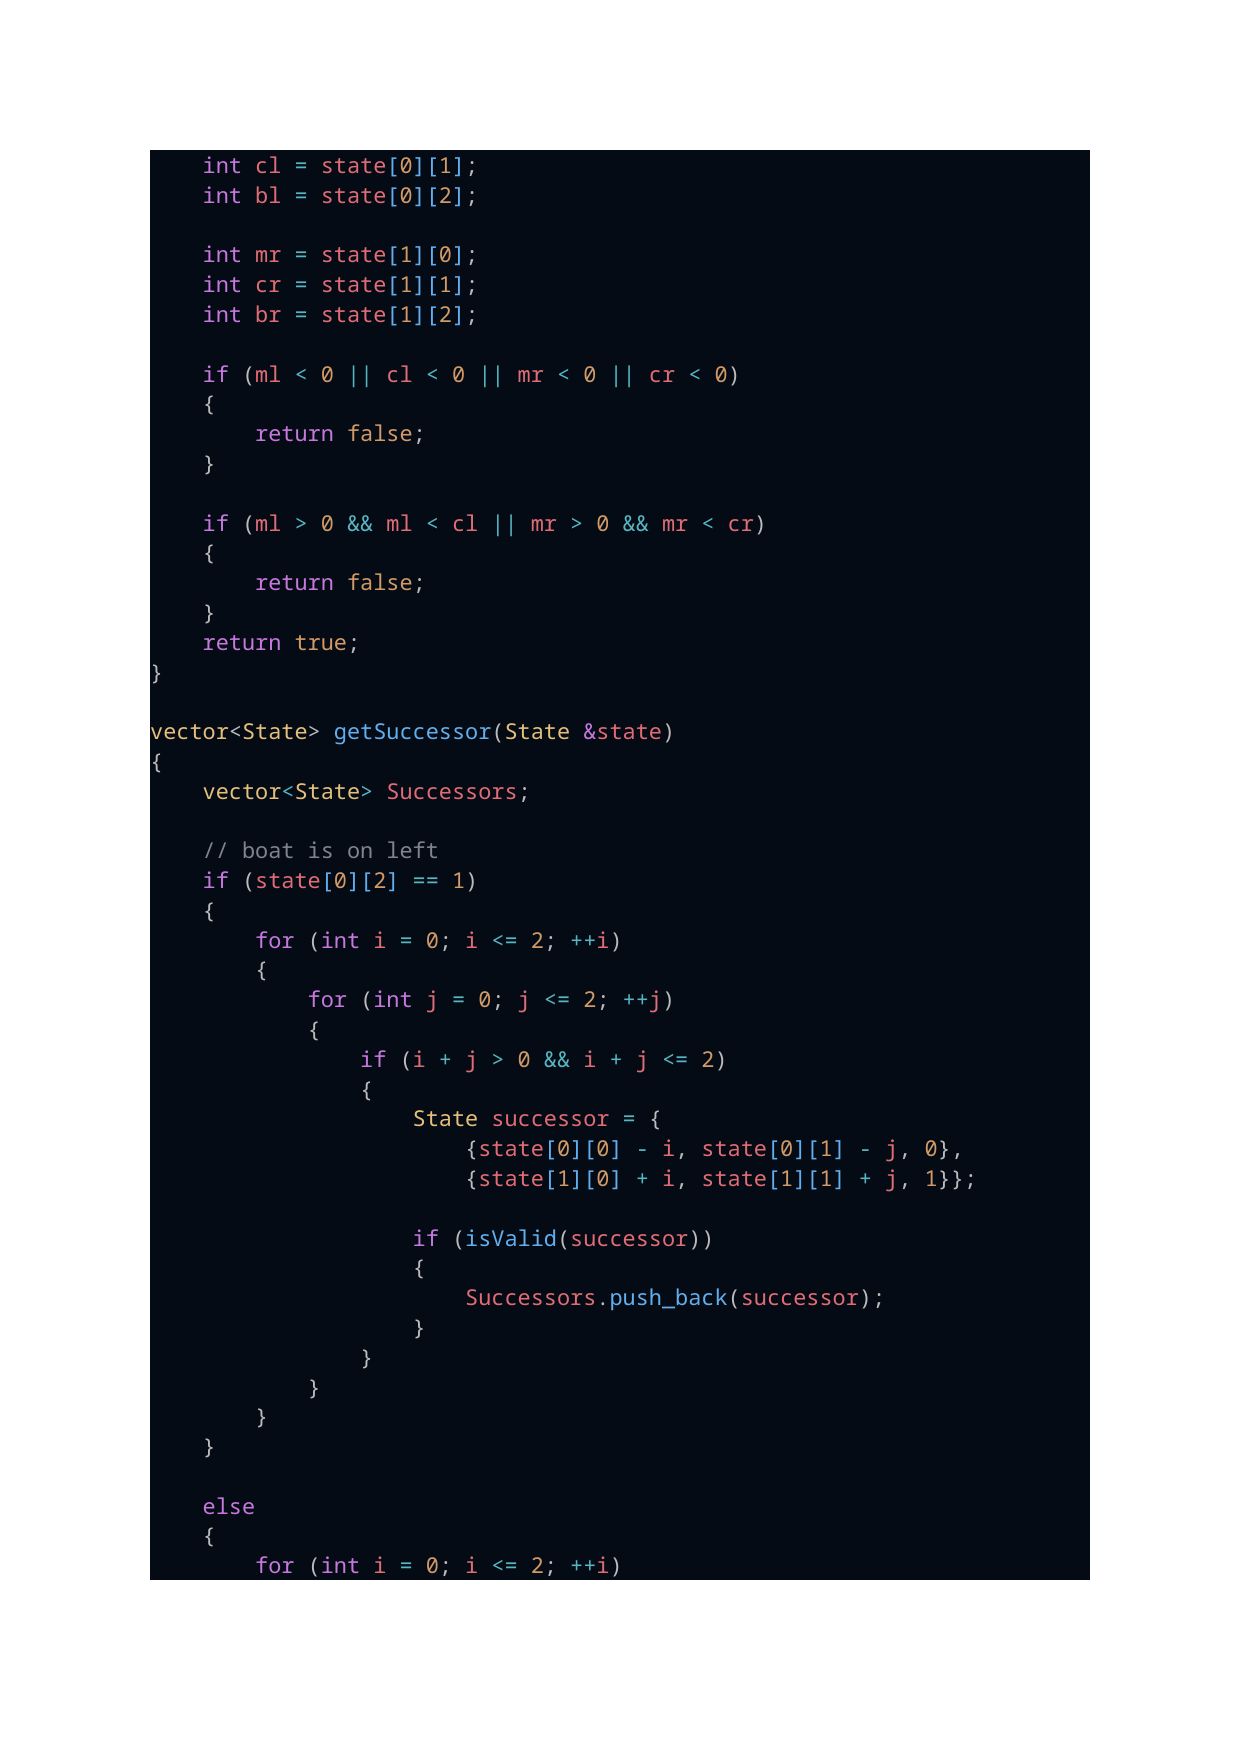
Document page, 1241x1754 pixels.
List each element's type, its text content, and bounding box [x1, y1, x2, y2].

text { [150, 1520, 1090, 1550]
text { [150, 537, 1090, 567]
text if (ml < 0 || cl < 0 || mr < 0 || cr < 0) [150, 358, 1090, 388]
text for (int j = 0; j <= 2; ++j) [150, 984, 1090, 1014]
text { [150, 746, 1090, 776]
text for (int i = 0; i <= 2; ++i) [150, 924, 1090, 954]
text } [150, 1312, 1090, 1342]
text { [150, 895, 1090, 924]
text return false; [150, 418, 1090, 448]
text State successor = { [150, 1103, 1090, 1133]
text vector<State> Successors; [150, 776, 1090, 805]
text { [150, 1014, 1090, 1044]
text { [150, 388, 1090, 418]
text } [150, 1431, 1090, 1461]
text int cr = state[1][1]; [150, 269, 1090, 299]
text { [150, 954, 1090, 984]
text int bl = state[0][2]; [150, 180, 1090, 209]
text } [150, 656, 1090, 686]
text if (ml > 0 && ml < cl || mr > 0 && mr < cr) [150, 507, 1090, 537]
text } [150, 1401, 1090, 1431]
text {state[1][0] + i, state[1][1] + j, 1}}; [150, 1163, 1090, 1193]
text int br = state[1][2]; [150, 299, 1090, 329]
text if (state[0][2] == 1) [150, 865, 1090, 895]
text } [150, 1371, 1090, 1401]
text int cl = state[0][1]; [150, 150, 1090, 180]
text {state[0][0] - i, state[0][1] - j, 0}, [150, 1133, 1090, 1163]
text { [150, 1073, 1090, 1103]
text Successors.push_back(successor); [150, 1282, 1090, 1312]
text vector<State> getSuccessor(State &state) [150, 716, 1090, 746]
text } [150, 1342, 1090, 1371]
text // boat is on left [150, 835, 1090, 865]
text } [150, 597, 1090, 627]
text if (isValid(successor)) [150, 1222, 1090, 1252]
text int mr = state[1][0]; [150, 239, 1090, 269]
text { [150, 1252, 1090, 1282]
text else [150, 1491, 1090, 1520]
text } [150, 448, 1090, 478]
text if (i + j > 0 && i + j <= 2) [150, 1044, 1090, 1073]
text for (int i = 0; i <= 2; ++i) [150, 1550, 1090, 1580]
text return false; [150, 567, 1090, 597]
text return true; [150, 627, 1090, 656]
